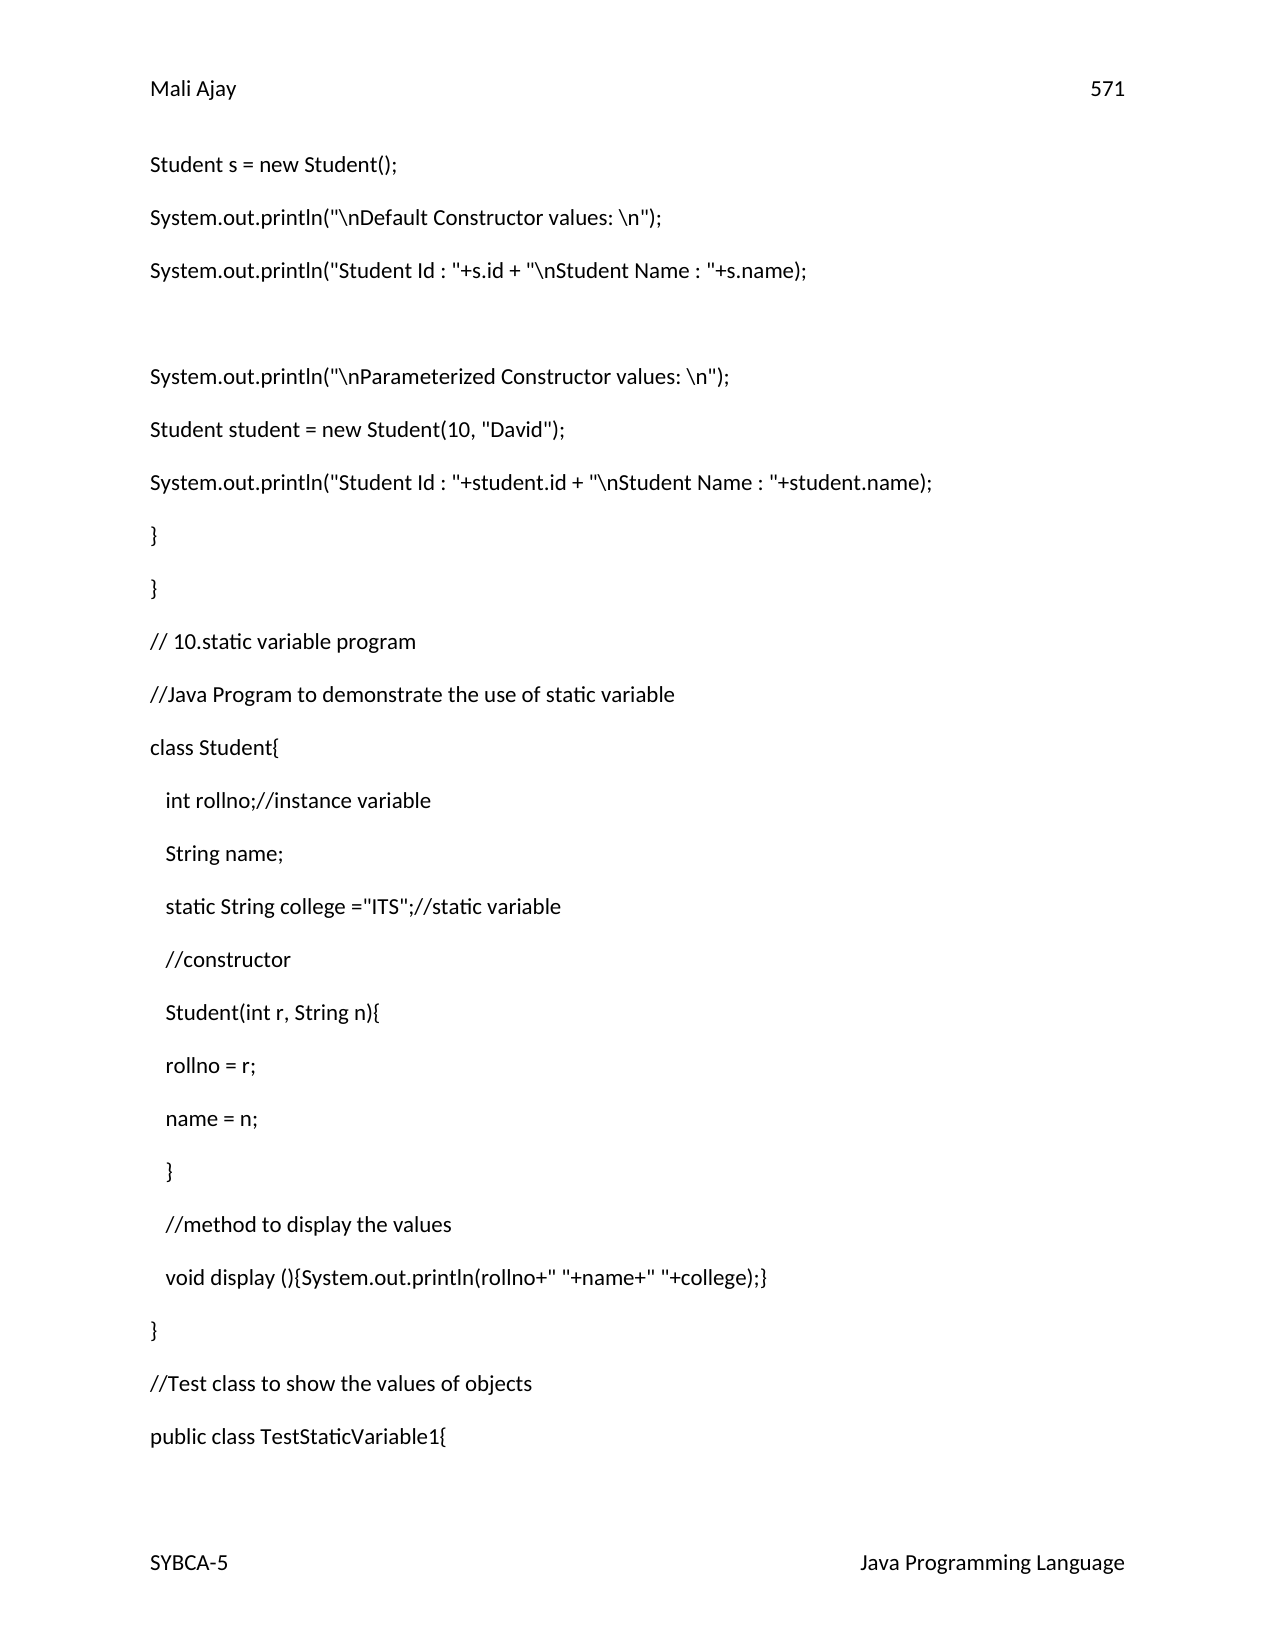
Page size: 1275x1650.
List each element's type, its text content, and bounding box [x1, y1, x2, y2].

text } [150, 574, 1125, 602]
text } [150, 1316, 1125, 1344]
text // 10.static variable program [150, 627, 1125, 655]
text name = n; [150, 1104, 1125, 1132]
text rollno = r; [150, 1051, 1125, 1079]
text Student(int r, String n){ [150, 998, 1125, 1026]
text System.out.println("Student Id : "+s.id + "\nStudent Name : "+s.name); [150, 256, 1125, 284]
text } [150, 521, 1125, 549]
text void display (){System.out.println(rollno+" "+name+" "+college);} [150, 1263, 1125, 1291]
text //constructor [150, 945, 1125, 973]
text //Java Program to demonstrate the use of static variable [150, 680, 1125, 708]
text System.out.println("Student Id : "+student.id + "\nStudent Name : "+student.name); [150, 468, 1125, 496]
text public class TestStaticVariable1{ [150, 1422, 1125, 1451]
text Student s = new Student(); [150, 150, 1125, 178]
text //method to display the values [150, 1210, 1125, 1238]
text class Student{ [150, 733, 1125, 761]
text System.out.println("\nDefault Constructor values: \n"); [150, 203, 1125, 231]
text Student student = new Student(10, "David"); [150, 415, 1125, 443]
text int rollno;//instance variable [150, 786, 1125, 814]
text //Test class to show the values of objects [150, 1369, 1125, 1397]
text System.out.println("\nParameterized Constructor values: \n"); [150, 362, 1125, 390]
text } [150, 1157, 1125, 1185]
text static String college ="ITS";//static variable [150, 892, 1125, 920]
text String name; [150, 839, 1125, 867]
